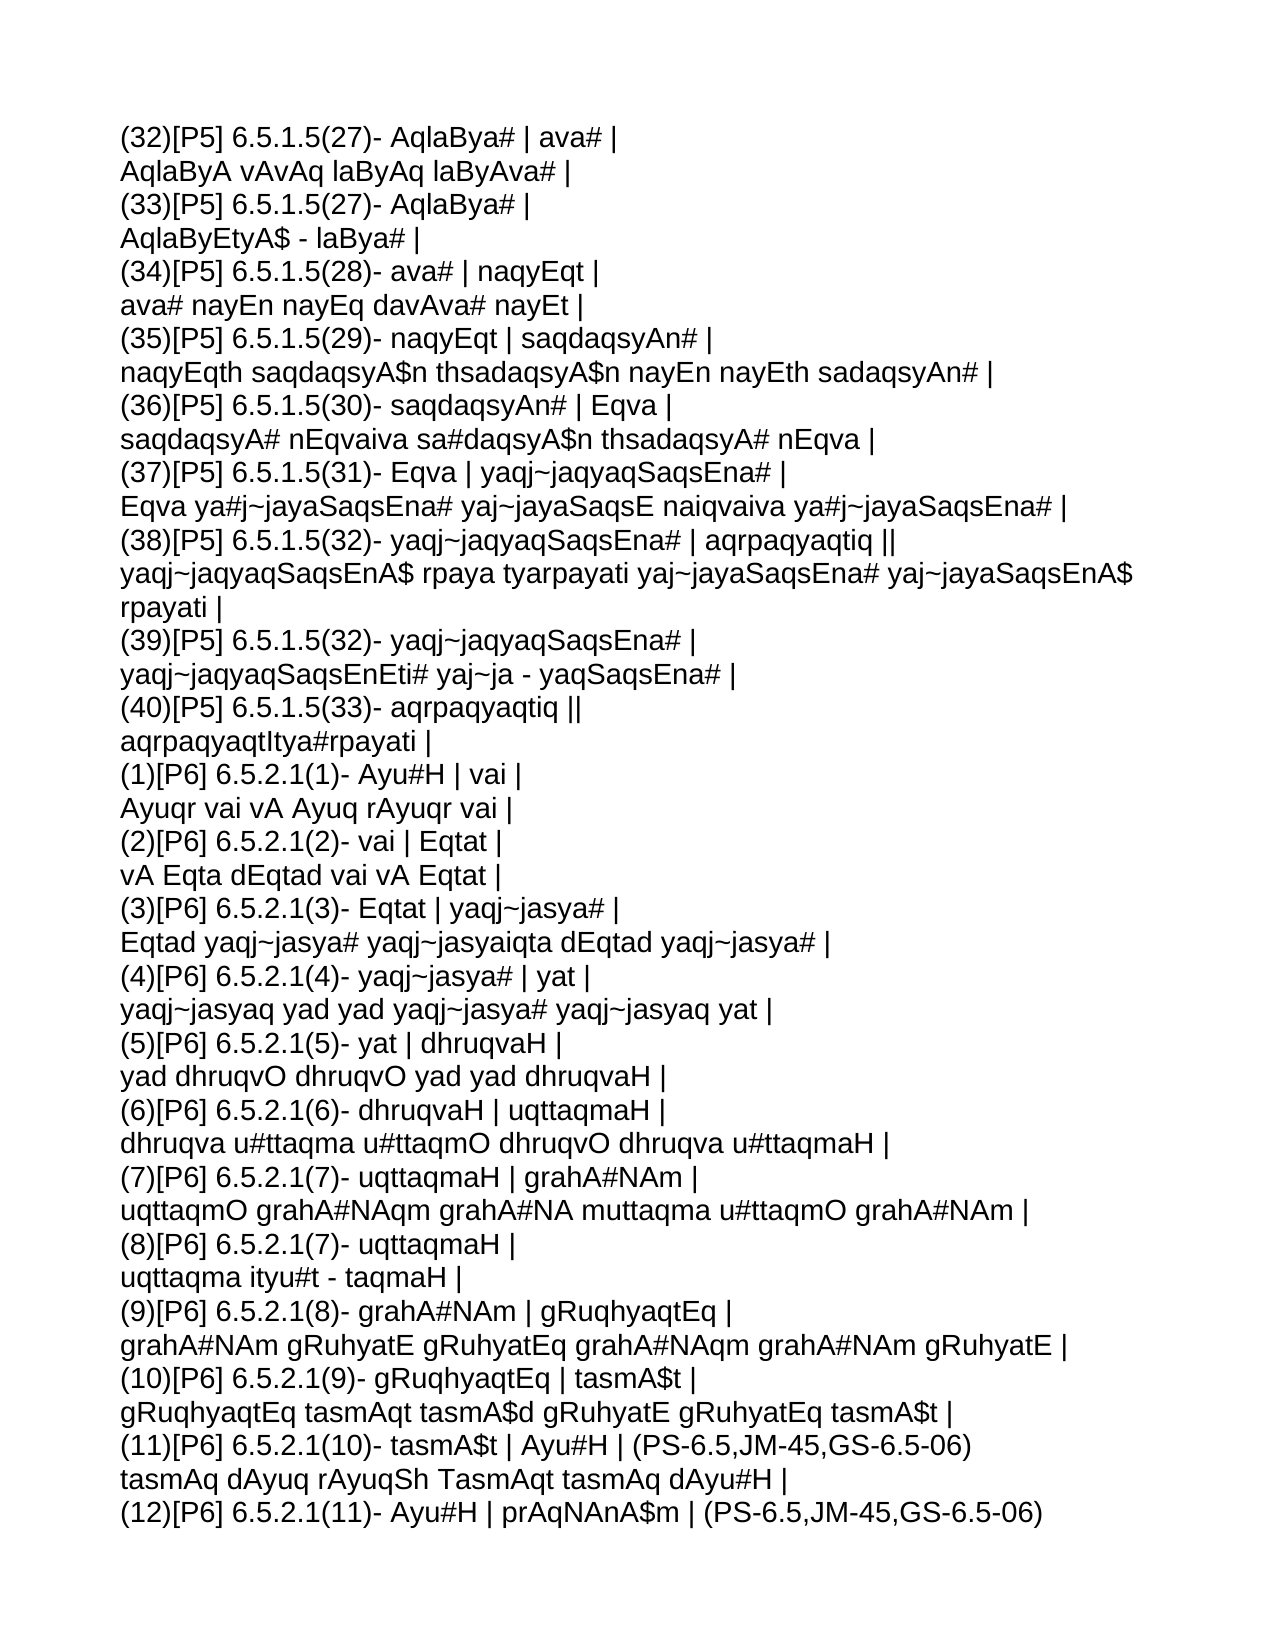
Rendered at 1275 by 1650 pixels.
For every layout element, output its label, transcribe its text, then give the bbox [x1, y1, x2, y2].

text (38)[P5] 6.5.1.5(32)- yaqj~jaqyaqSaqsEna# | aqrpaqyaqtiq || [120, 522, 1200, 556]
text AqlaByA vAvAq laByAq laByAva# | [120, 153, 1200, 187]
text vA Eqta dEqtad vai vA Eqtat | [120, 858, 1200, 891]
text (11)[P6] 6.5.2.1(10)- tasmA$t | Ayu#H | (PS-6.5,JM-45,GS-6.5-06) [120, 1428, 1200, 1462]
text (39)[P5] 6.5.1.5(32)- yaqj~jaqyaqSaqsEna# | [120, 623, 1200, 657]
text (6)[P6] 6.5.2.1(6)- dhruqvaH | uqttaqmaH | [120, 1093, 1200, 1126]
text naqyEqth saqdaqsyA$n thsadaqsyA$n nayEn nayEth sadaqsyAn# | [120, 355, 1200, 388]
text (1)[P6] 6.5.2.1(1)- Ayu#H | vai | [120, 757, 1200, 791]
text yaqj~jaqyaqSaqsEnEti# yaj~ja - yaqSaqsEna# | [120, 657, 1200, 690]
text uqttaqmO grahA#NAqm grahA#NA muttaqma u#ttaqmO grahA#NAm | [120, 1193, 1200, 1227]
text AqlaByEtyA$ - laBya# | [120, 221, 1200, 254]
text (9)[P6] 6.5.2.1(8)- grahA#NAm | gRuqhyaqtEq | [120, 1294, 1200, 1327]
text (35)[P5] 6.5.1.5(29)- naqyEqt | saqdaqsyAn# | [120, 321, 1200, 355]
text grahA#NAm gRuhyatE gRuhyatEq grahA#NAqm grahA#NAm gRuhyatE | [120, 1327, 1200, 1361]
text (3)[P6] 6.5.2.1(3)- Eqtat | yaqj~jasya# | [120, 891, 1200, 925]
text yaqj~jaqyaqSaqsEnA$ rpaya tyarpayati yaj~jayaSaqsEna# yaj~jayaSaqsEnA$ rpayati | [120, 556, 1200, 623]
text (37)[P5] 6.5.1.5(31)- Eqva | yaqj~jaqyaqSaqsEna# | [120, 455, 1200, 489]
text Ayuqr vai vA Ayuq rAyuqr vai | [120, 791, 1200, 824]
text gRuqhyaqtEq tasmAqt tasmA$d gRuhyatE gRuhyatEq tasmA$t | [120, 1394, 1200, 1428]
text (2)[P6] 6.5.2.1(2)- vai | Eqtat | [120, 824, 1200, 858]
text Eqva ya#j~jayaSaqsEna# yaj~jayaSaqsE naiqvaiva ya#j~jayaSaqsEna# | [120, 489, 1200, 522]
text dhruqva u#ttaqma u#ttaqmO dhruqvO dhruqva u#ttaqmaH | [120, 1126, 1200, 1160]
text yad dhruqvO dhruqvO yad yad dhruqvaH | [120, 1059, 1200, 1093]
text (12)[P6] 6.5.2.1(11)- Ayu#H | prAqNAnA$m | (PS-6.5,JM-45,GS-6.5-06) [120, 1495, 1200, 1529]
text (40)[P5] 6.5.1.5(33)- aqrpaqyaqtiq || [120, 690, 1200, 724]
text (36)[P5] 6.5.1.5(30)- saqdaqsyAn# | Eqva | [120, 388, 1200, 422]
text aqrpaqyaqtItya#rpayati | [120, 724, 1200, 757]
text uqttaqma ityu#t - taqmaH | [120, 1260, 1200, 1294]
text yaqj~jasyaq yad yad yaqj~jasya# yaqj~jasyaq yat | [120, 992, 1200, 1026]
text (32)[P5] 6.5.1.5(27)- AqlaBya# | ava# | [120, 120, 1200, 153]
text (33)[P5] 6.5.1.5(27)- AqlaBya# | [120, 187, 1200, 221]
text (10)[P6] 6.5.2.1(9)- gRuqhyaqtEq | tasmA$t | [120, 1361, 1200, 1394]
text tasmAq dAyuq rAyuqSh TasmAqt tasmAq dAyu#H | [120, 1462, 1200, 1495]
text (5)[P6] 6.5.2.1(5)- yat | dhruqvaH | [120, 1026, 1200, 1059]
text (8)[P6] 6.5.2.1(7)- uqttaqmaH | [120, 1227, 1200, 1260]
text (7)[P6] 6.5.2.1(7)- uqttaqmaH | grahA#NAm | [120, 1160, 1200, 1193]
text (4)[P6] 6.5.2.1(4)- yaqj~jasya# | yat | [120, 958, 1200, 992]
text ava# nayEn nayEq davAva# nayEt | [120, 288, 1200, 321]
text Eqtad yaqj~jasya# yaqj~jasyaiqta dEqtad yaqj~jasya# | [120, 925, 1200, 958]
text (34)[P5] 6.5.1.5(28)- ava# | naqyEqt | [120, 254, 1200, 288]
text saqdaqsyA# nEqvaiva sa#daqsyA$n thsadaqsyA# nEqva | [120, 422, 1200, 455]
